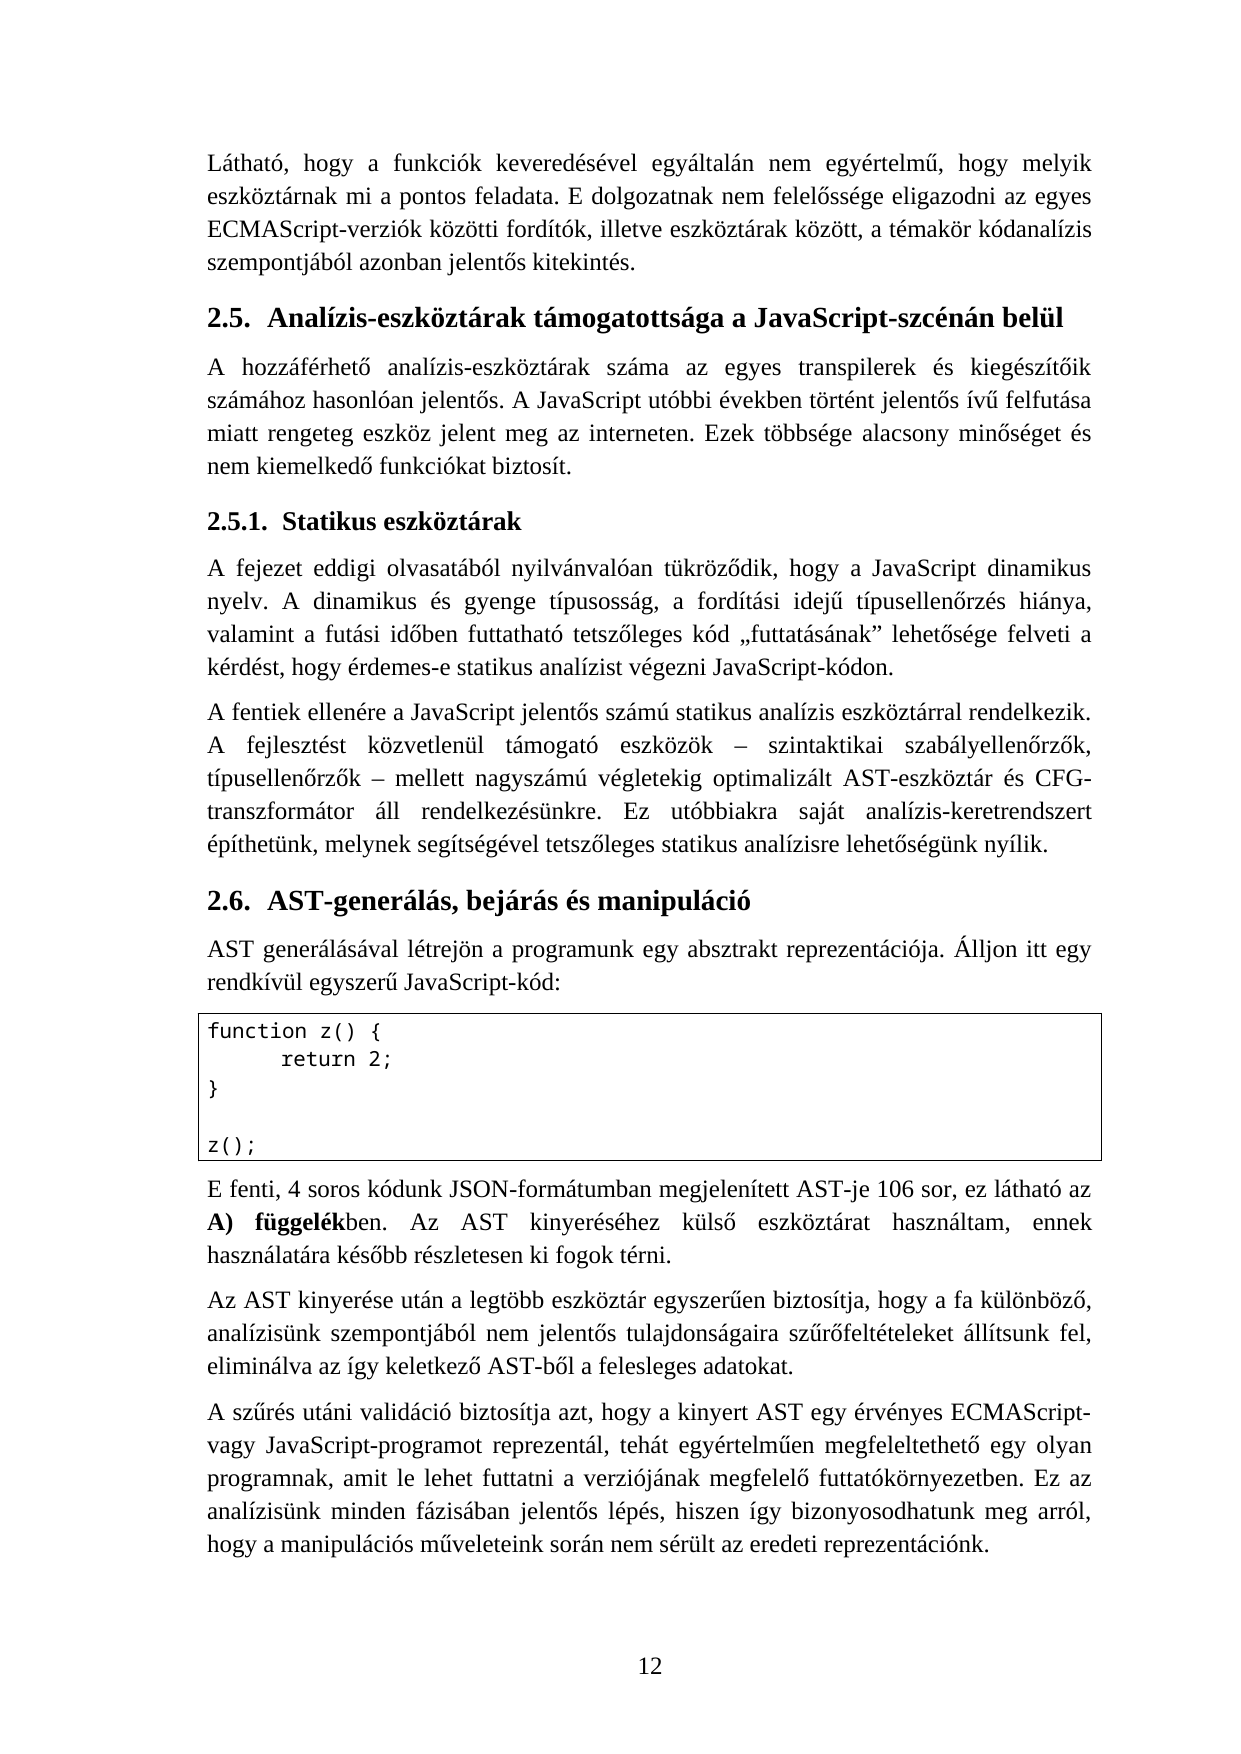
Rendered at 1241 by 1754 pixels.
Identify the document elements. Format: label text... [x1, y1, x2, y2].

text A hozzáférhető analízis-eszköztárak száma az egyes transpilerek és kiegészítőik számához hasonlóan jelentős. A JavaScript utóbbi években történt jelentős ívű felfutása miatt rengeteg eszköz jelent meg az interneten. Ezek többsége alacsony minőséget és nem kiemelkedő funkciókat biztosít. [207, 352, 1092, 479]
subtitle Analízis-eszköztárak támogatottsága a JavaScript-szcénán belül [207, 301, 1092, 334]
text A fentiek ellenére a JavaScript jelentős számú statikus analízis eszköztárral rendelkezik. A fejlesztést közvetlenül támogató eszközök – szintaktikai szabályellenőrzők, típusellenőrzők – mellett nagyszámú végletekig optimalizált AST-eszköztár és CFG-transzformátor áll rendelkezésünkre. Ez utóbbiakra saját analízis-keretrendszert építhetünk, melynek segítségével tetszőleges statikus analízisre lehetőségünk nyílik. [207, 697, 1092, 858]
text Látható, hogy a funkciók keveredésével egyáltalán nem egyértelmű, hogy melyik eszköztárnak mi a pontos feladata. E dolgozatnak nem felelőssége eligazodni az egyes ECMAScript-verziók közötti fordítók, illetve eszköztárak között, a témakör kódanalízis szempontjából azonban jelentős kitekintés. [207, 148, 1092, 276]
text AST generálásával létrejön a programunk egy absztrakt reprezentációja. Álljon itt egy rendkívül egyszerű JavaScript-kód: [207, 934, 1092, 996]
text A szűrés utáni validáció biztosítja azt, hogy a kinyert AST egy érvényes ECMAScript- vagy JavaScript-programot reprezentál, tehát egyértelműen megfeleltethető egy olyan programnak, amit le lehet futtatni a verziójának megfelelő futtatókörnyezetben. Ez az analízisünk minden fázisában jelentős lépés, hiszen így bizonyosodhatunk meg arról, hogy a manipulációs műveleteink során nem sérült az eredeti reprezentációnk. [207, 1397, 1092, 1558]
text function z() { [199, 1014, 1101, 1044]
text } [207, 1073, 1092, 1101]
text Az AST kinyerése után a legtöbb eszköztár egyszerűen biztosítja, hogy a fa különböző, analízisünk szempontjából nem jelentős tulajdonságaira szűrőfeltételeket állítsunk fel, eliminálva az így keletkező AST-ből a felesleges adatokat. [207, 1285, 1092, 1380]
text z(); [199, 1127, 1101, 1160]
text A fejezet eddigi olvasatából nyilvánvalóan tükröződik, hogy a JavaScript dinamikus nyelv. A dinamikus és gyenge típusosság, a fordítási idejű típusellenőrzés hiánya, valamint a futási időben futtatható tetszőleges kód „futtatásának” lehetősége felveti a kérdést, hogy érdemes-e statikus analízist végezni JavaScript-kódon. [207, 553, 1092, 681]
subtitle Statikus eszköztárak [207, 504, 1092, 536]
text E fenti, 4 soros kódunk JSON-formátumban megjelenített AST-je 106 sor, ez látható az A) függelékben. Az AST kinyeréséhez külső eszköztárat használtam, ennek használatára később részletesen ki fogok térni. [207, 1174, 1092, 1269]
subtitle AST-generálás, bejárás és manipuláció [207, 883, 1092, 917]
text return 2; [207, 1044, 1092, 1073]
